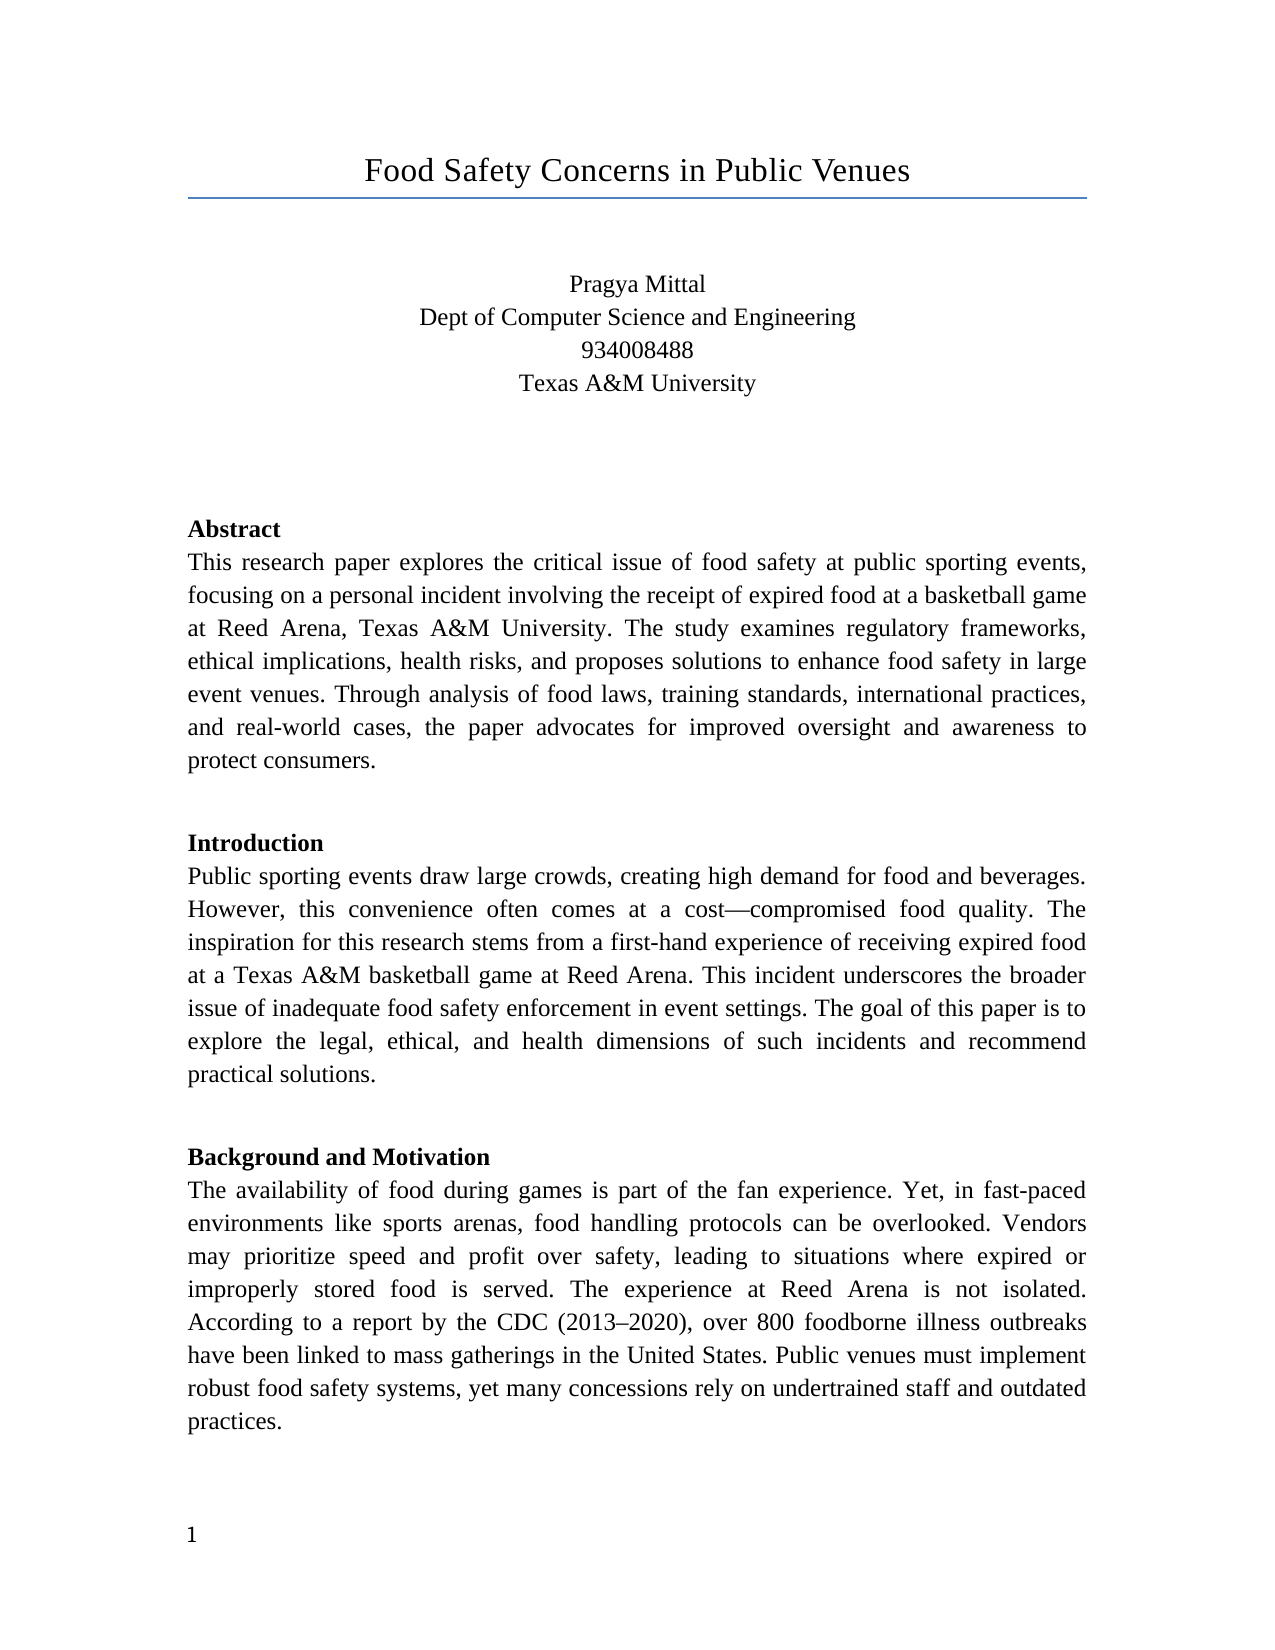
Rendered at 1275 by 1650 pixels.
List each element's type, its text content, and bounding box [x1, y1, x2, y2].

text 934008488 Texas A&M University [187, 335, 1087, 460]
text The availability of food during games is part of the fan experience. Yet, in fast-paced environments like sports arenas, food handling protocols can be overlooked. Vendors may prioritize speed and profit over safety, leading to situations where expired or improperly stored food is served. The experience at Reed Arena is not isolated. According to a report by the CDC (2013–2020), over 800 foodborne illness outbreaks have been linked to mass gatherings in the United States. Public venues must implement robust food safety systems, yet many concessions rely on undertrained staff and outdated practices. [187, 1175, 1087, 1435]
text Pragya Mittal [187, 236, 1087, 297]
subtitle Abstract [187, 514, 1087, 542]
title Food Safety Concerns in Public Venues [187, 150, 1087, 199]
subtitle Background and Motivation [187, 1142, 1087, 1171]
text This research paper explores the critical issue of food safety at public sporting events, focusing on a personal incident involving the receipt of expired food at a basketball game at Reed Arena, Texas A&M University. The study examines regulatory frameworks, ethical implications, health risks, and proposes solutions to enhance food safety in large event venues. Through analysis of food laws, training standards, international practices, and real-world cases, the paper advocates for improved oversight and awareness to protect consumers. [187, 547, 1087, 773]
subtitle Introduction [187, 828, 1087, 857]
text Dept of Computer Science and Engineering [187, 302, 1087, 331]
text Public sporting events draw large crowds, creating high demand for food and beverages. However, this convenience often comes at a cost—compromised food quality. The inspiration for this research stems from a first-hand experience of receiving expired food at a Texas A&M basketball game at Reed Arena. This incident underscores the broader issue of inadequate food safety enforcement in event settings. The goal of this paper is to explore the legal, ethical, and health dimensions of such incidents and recommend practical solutions. [187, 861, 1087, 1088]
